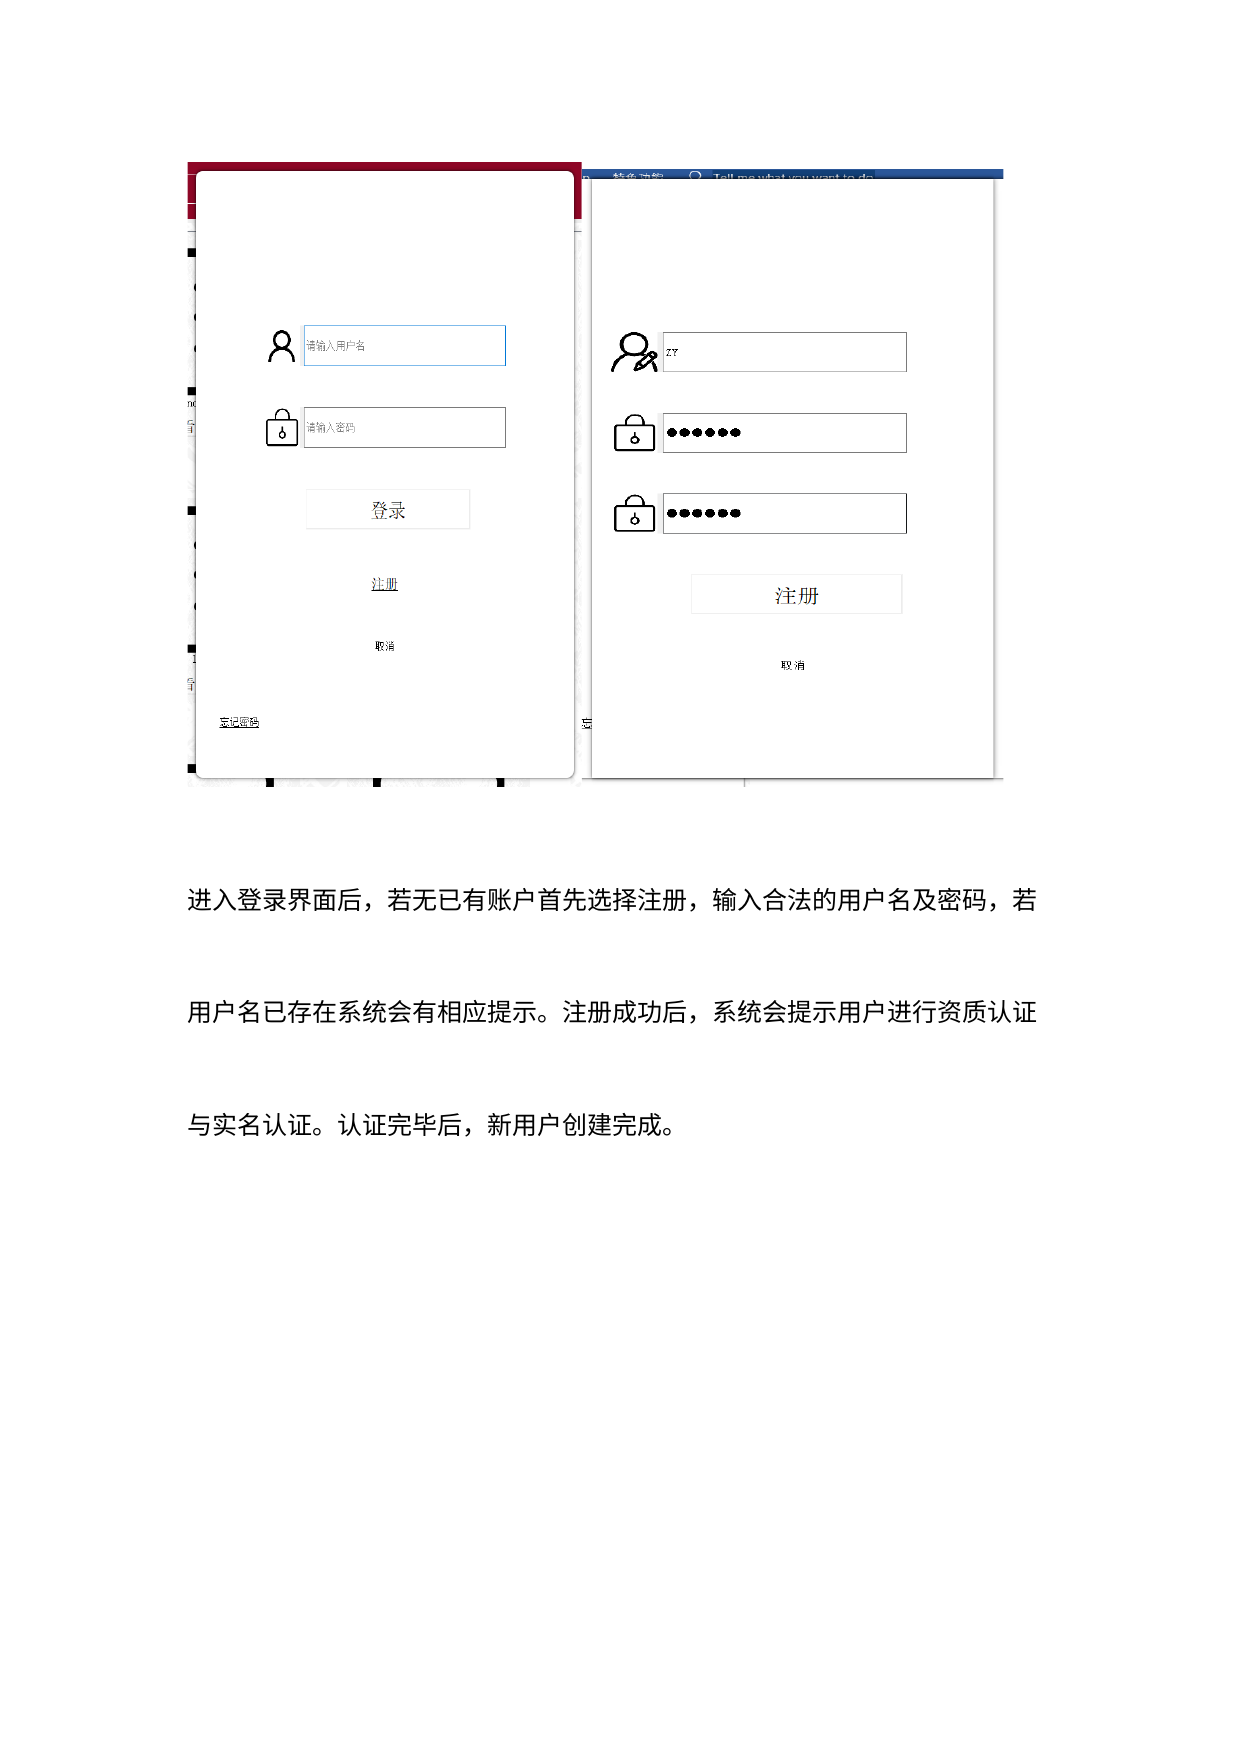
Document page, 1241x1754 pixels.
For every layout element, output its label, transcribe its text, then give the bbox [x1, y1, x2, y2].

text 进入登录界面后，若无已有账户首先选择注册，输入合法的用户名及密码，若用户名已存在系统会有相应提示。注册成功后，系统会提示用户进行资质认证与实名认证。认证完毕后，新用户创建完成。 [187, 866, 1053, 1156]
picture [187, 162, 1004, 787]
